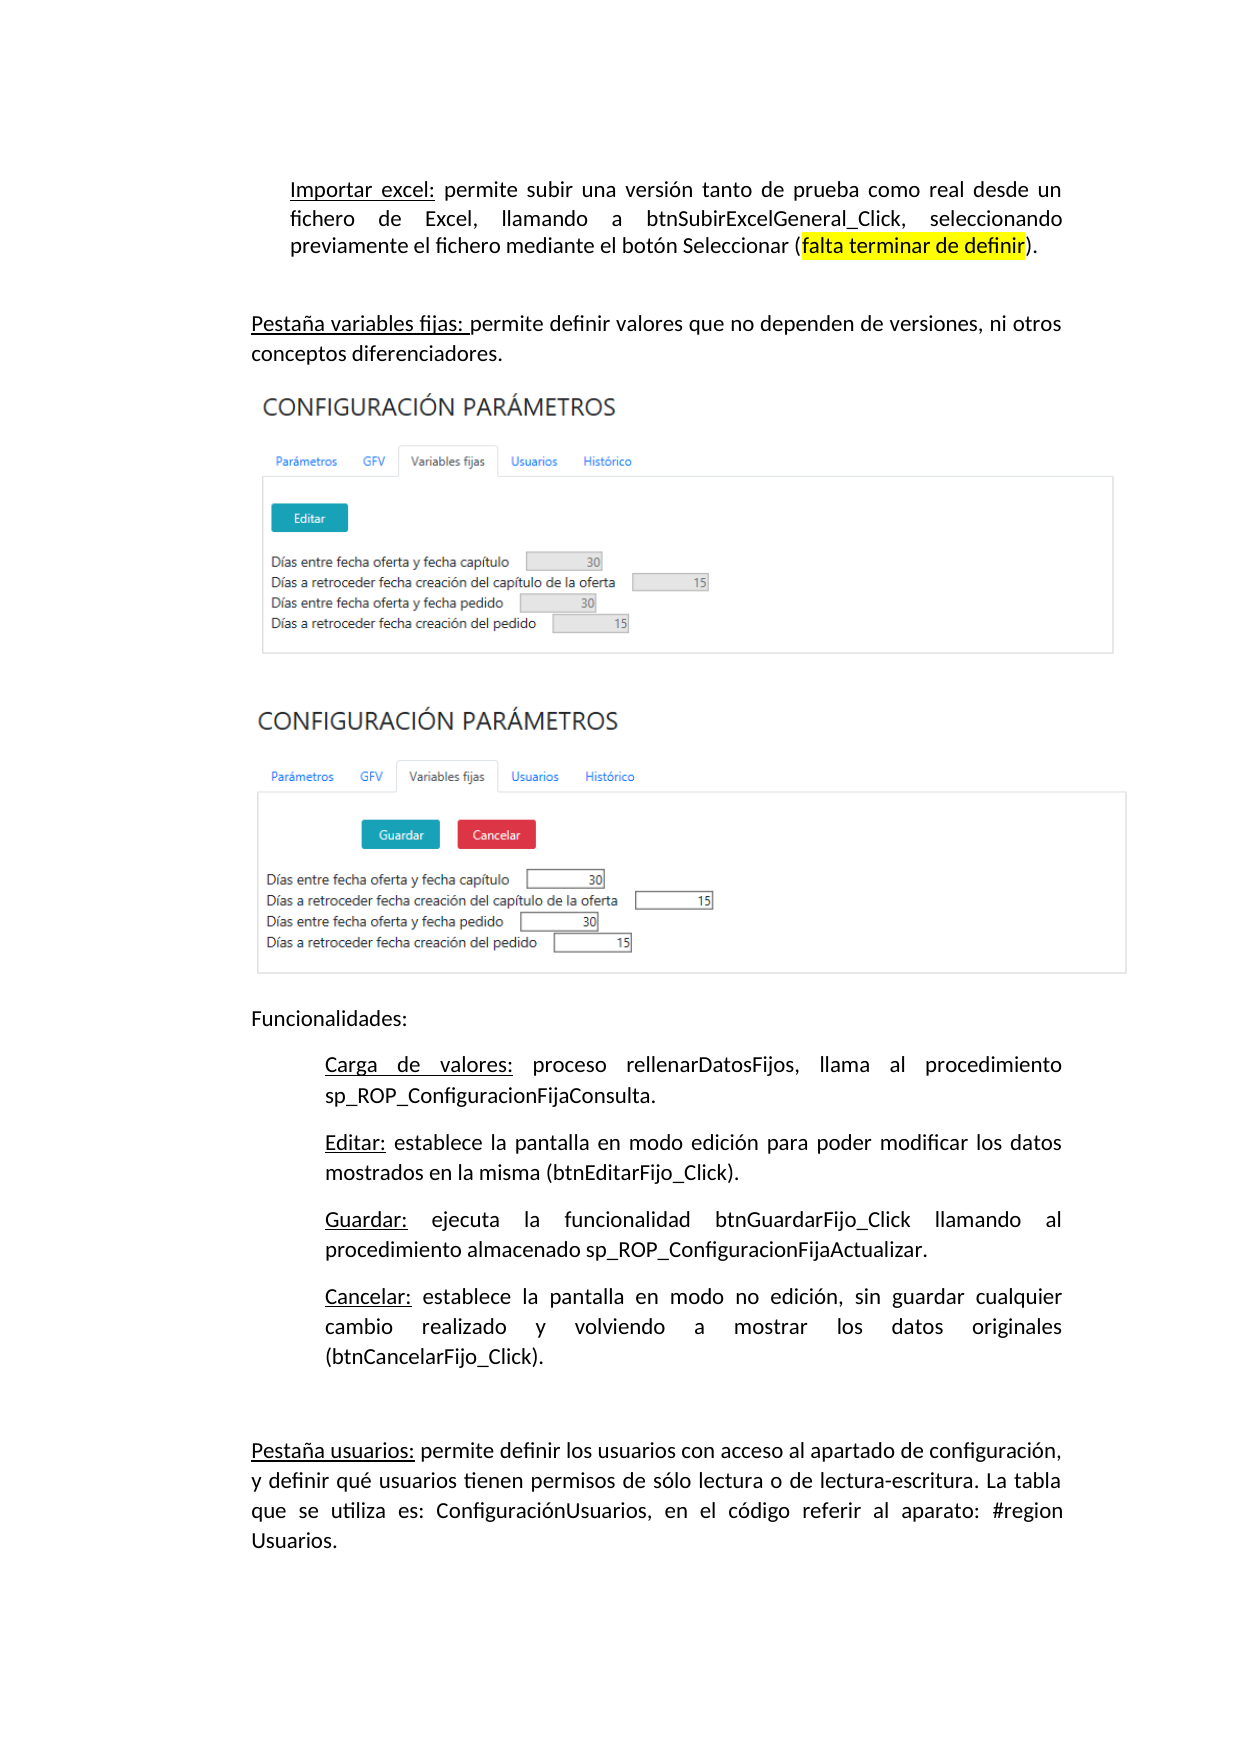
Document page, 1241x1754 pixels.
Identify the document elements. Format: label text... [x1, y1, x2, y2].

text Pestaña variables fijas: permite definir valores que no dependen de versiones, ni otros conceptos diferenciadores. [251, 309, 1063, 367]
text Importar excel: permite subir una versión tanto de prueba como real desde un fichero de Excel, llamando a btnSubirExcelGeneral_Click, seleccionando previamente el fichero mediante el botón Seleccionar (falta terminar de definir). [290, 176, 1063, 260]
picture [251, 691, 1137, 985]
picture [251, 386, 1137, 672]
text Cancelar: establece la pantalla en modo no edición, sin guardar cualquier cambio realizado y volviendo a mostrar los datos originales (btnCancelarFijo_Click). [325, 1282, 1063, 1370]
text Pestaña usuarios: permite definir los usuarios con acceso al apartado de configuración, y definir qué usuarios tienen permisos de sólo lectura o de lectura-escritura. La tabla que se utiliza es: ConfiguraciónUsuarios, en el código referir al aparato: #region Usuarios. [251, 1436, 1063, 1554]
text Guardar: ejecuta la funcionalidad btnGuardarFijo_Click llamando al procedimiento almacenado sp_ROP_ConfiguracionFijaActualizar. [325, 1205, 1063, 1263]
text Carga de valores: proceso rellenarDatosFijos, llama al procedimiento sp_ROP_ConfiguracionFijaConsulta. [325, 1051, 1063, 1109]
text Funcionalidades: [251, 1004, 1063, 1032]
text Editar: establece la pantalla en modo edición para poder modificar los datos mostrados en la misma (btnEditarFijo_Click). [325, 1128, 1063, 1186]
